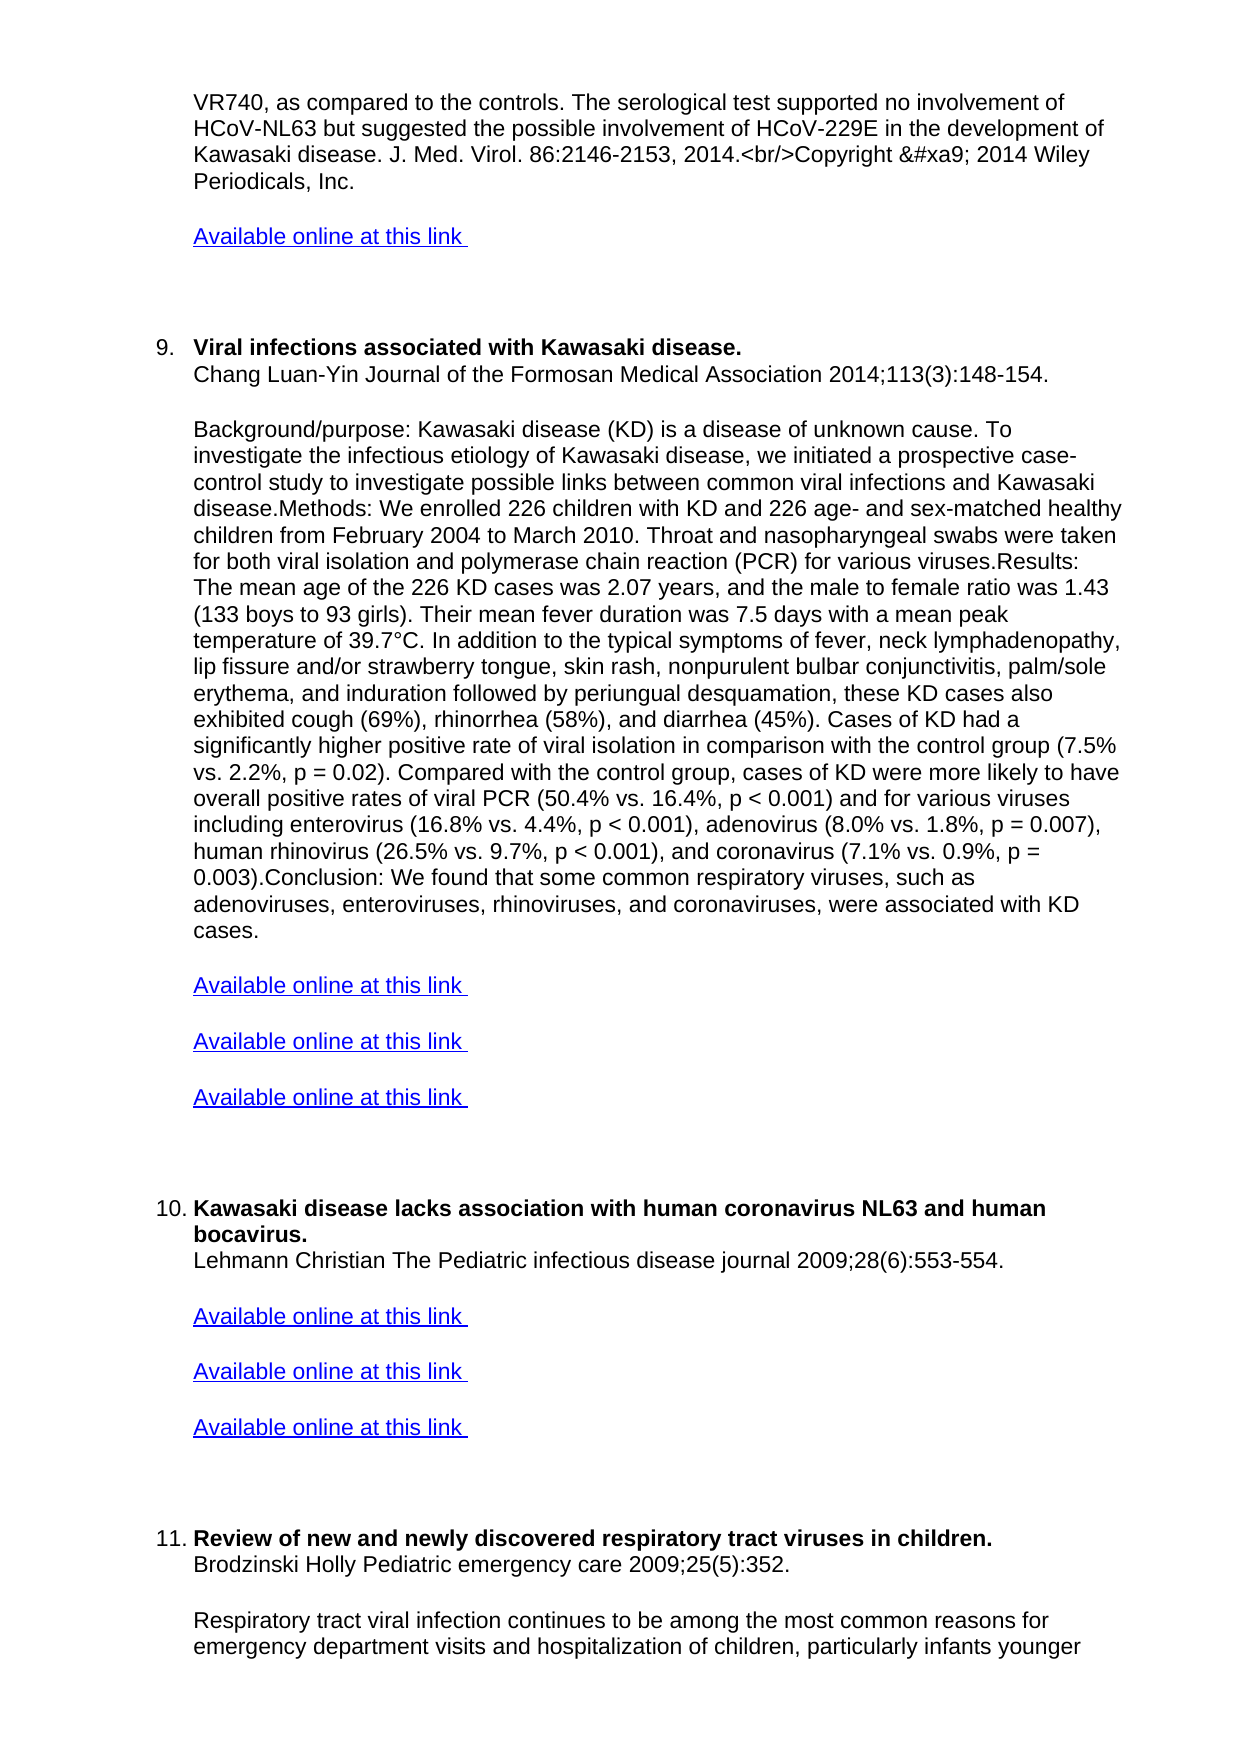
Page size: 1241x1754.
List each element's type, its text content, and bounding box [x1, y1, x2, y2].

text Available online at this link [193, 1358, 1122, 1384]
text Available online at this link [193, 223, 1122, 249]
text Background/purpose: Kawasaki disease (KD) is a disease of unknown cause. To investigate the infectious etiology of Kawasaki disease, we initiated a prospective case-control study to investigate possible links between common viral infections and Kawasaki disease.Methods: We enrolled 226 children with KD and 226 age- and sex-matched healthy children from February 2004 to March 2010. Throat and nasopharyngeal swabs were taken for both viral isolation and polymerase chain reaction (PCR) for various viruses.Results: The mean age of the 226 KD cases was 2.07 years, and the male to female ratio was 1.43 (133 boys to 93 girls). Their mean fever duration was 7.5 days with a mean peak temperature of 39.7°C. In addition to the typical symptoms of fever, neck lymphadenopathy, lip fissure and/or strawberry tongue, skin rash, nonpurulent bulbar conjunctivitis, palm/sole erythema, and induration followed by periungual desquamation, these KD cases also exhibited cough (69%), rhinorrhea (58%), and diarrhea (45%). Cases of KD had a significantly higher positive rate of viral isolation in comparison with the control group (7.5% vs. 2.2%, p = 0.02). Compared with the control group, cases of KD were more likely to have overall positive rates of viral PCR (50.4% vs. 16.4%, p < 0.001) and for various viruses including enterovirus (16.8% vs. 4.4%, p < 0.001), adenovirus (8.0% vs. 1.8%, p = 0.007), human rhinovirus (26.5% vs. 9.7%, p < 0.001), and coronavirus (7.1% vs. 0.9%, p = 0.003).Conclusion: We found that some common respiratory viruses, such as adenoviruses, enteroviruses, rhinoviruses, and coronaviruses, were associated with KD cases. [193, 416, 1122, 943]
list Viral infections associated with Kawasaki disease. Chang Luan-Yin Journal of the Formosan Medical Association 2014;113(3):148-154. [156, 334, 1122, 387]
text Available online at this link [193, 1028, 1122, 1054]
text Available online at this link [193, 1303, 1122, 1329]
text Available online at this link [193, 1414, 1122, 1440]
list Kawasaki disease lacks association with human coronavirus NL63 and human bocavirus. Lehmann Christian The Pediatric infectious disease journal 2009;28(6):553-554. [156, 1194, 1122, 1273]
text Available online at this link [193, 1083, 1122, 1110]
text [193, 89, 1122, 194]
list Review of new and newly discovered respiratory tract viruses in children. Brodzinski Holly Pediatric emergency care 2009;25(5):352. [156, 1525, 1122, 1577]
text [193, 1607, 1122, 1659]
text Available online at this link [193, 972, 1122, 999]
